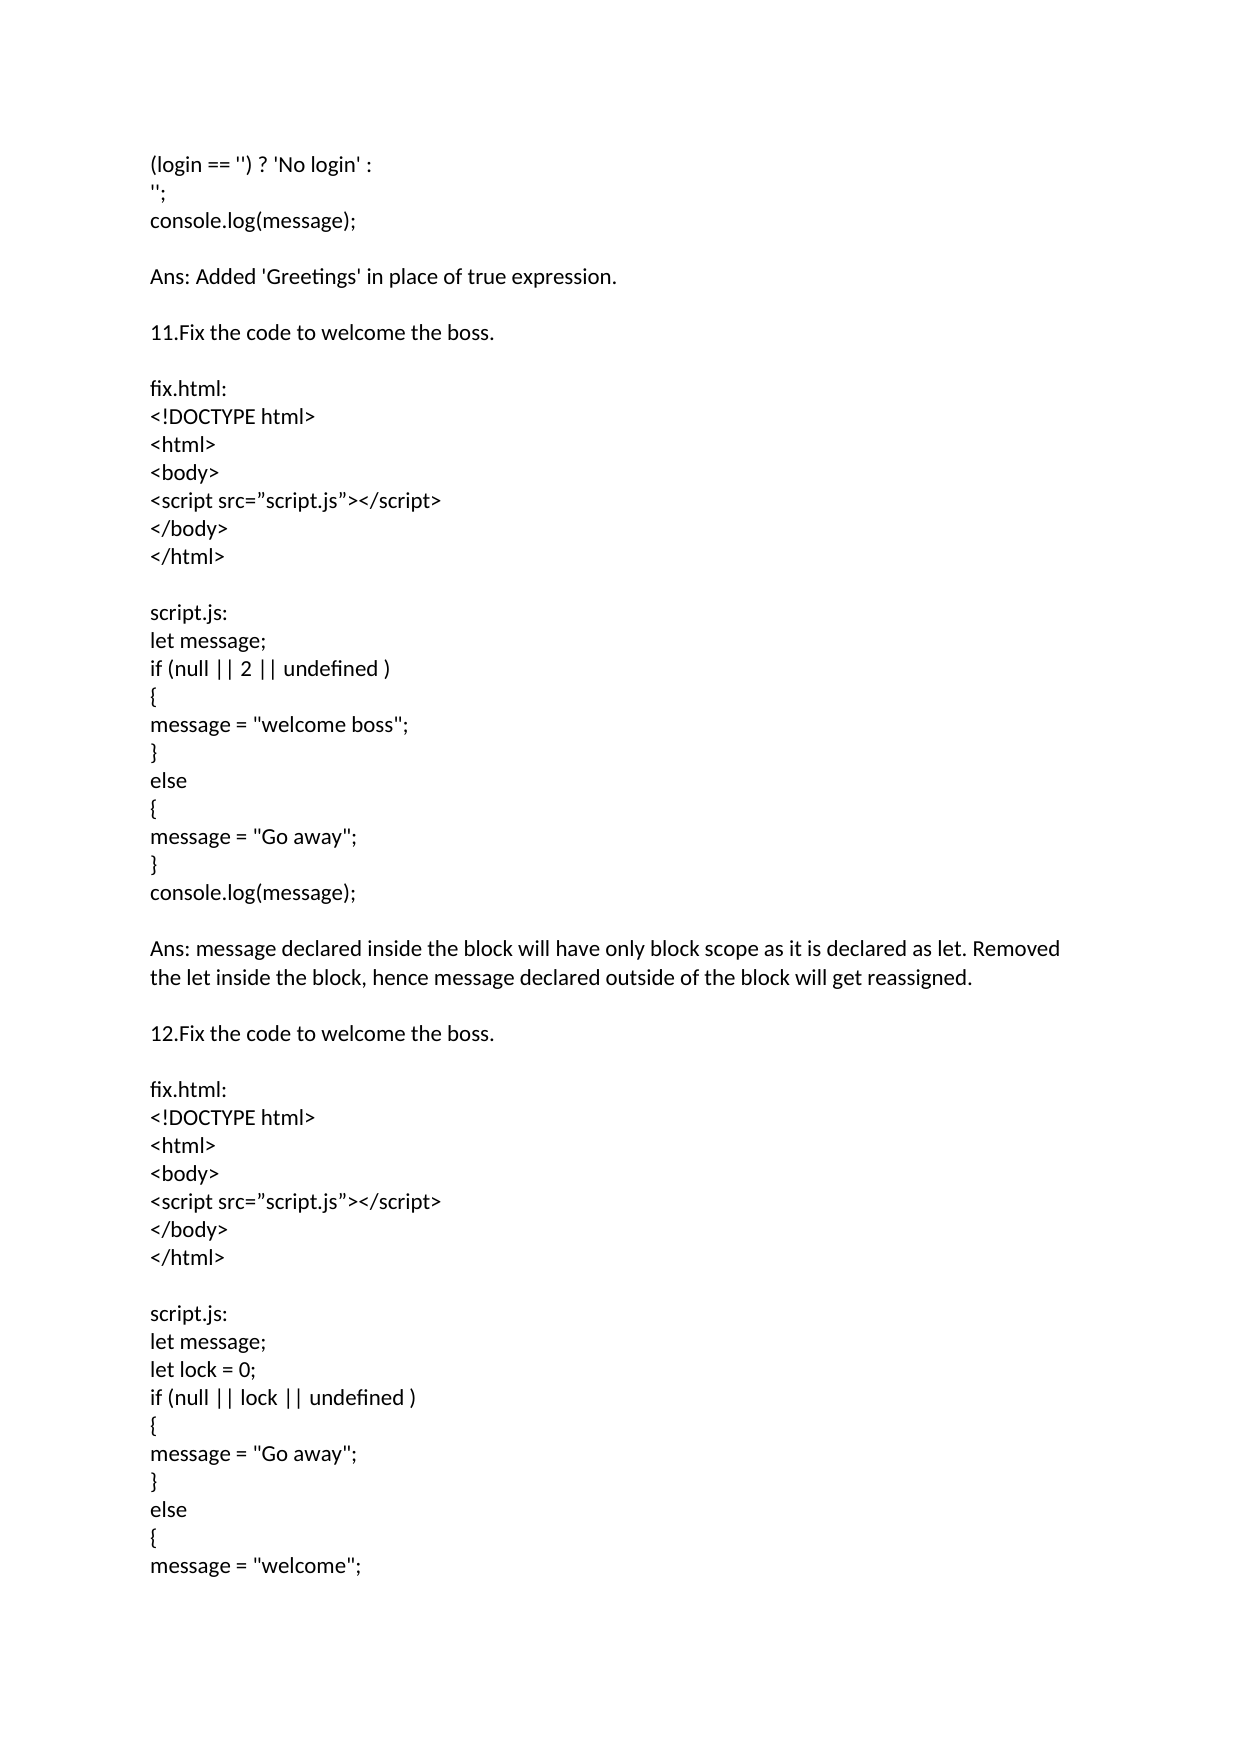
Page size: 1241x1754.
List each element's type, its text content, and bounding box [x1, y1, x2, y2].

text <body> [150, 1159, 1090, 1187]
text let lock = 0; [150, 1355, 1090, 1383]
text <script src=”script.js”></script> [150, 486, 1090, 514]
text } [150, 1467, 1090, 1495]
text message = "Go away"; [150, 822, 1090, 851]
text else [150, 1495, 1090, 1523]
text </html> [150, 542, 1090, 570]
text if (null || 2 || undefined ) [150, 654, 1090, 682]
text </html> [150, 1243, 1090, 1271]
text let message; [150, 1327, 1090, 1355]
text 11.Fix the code to welcome the boss. [150, 318, 1090, 346]
text } [150, 851, 1090, 878]
text message = "welcome boss"; [150, 710, 1090, 738]
text let message; [150, 626, 1090, 654]
text <script src=”script.js”></script> [150, 1187, 1090, 1215]
text } [150, 738, 1090, 766]
text console.log(message); [150, 206, 1090, 234]
text (login == '') ? 'No login' : [150, 150, 1090, 178]
text script.js: [150, 1299, 1090, 1327]
text { [150, 794, 1090, 822]
text fix.html: [150, 1075, 1090, 1103]
text { [150, 682, 1090, 710]
text else [150, 766, 1090, 794]
text <html> [150, 430, 1090, 458]
text if (null || lock || undefined ) [150, 1383, 1090, 1411]
text </body> [150, 514, 1090, 542]
text message = "Go away"; [150, 1439, 1090, 1467]
text 12.Fix the code to welcome the boss. [150, 1019, 1090, 1047]
text Ans: message declared inside the block will have only block scope as it is declared as let. Removed the let inside the block, hence message declared outside of the block will get reassigned. [150, 934, 1090, 991]
text <html> [150, 1131, 1090, 1159]
text script.js: [150, 598, 1090, 626]
text <!DOCTYPE html> [150, 402, 1090, 430]
text ''; [150, 178, 1090, 206]
text </body> [150, 1215, 1090, 1243]
text console.log(message); [150, 878, 1090, 907]
text <!DOCTYPE html> [150, 1103, 1090, 1131]
text { [150, 1523, 1090, 1551]
text { [150, 1411, 1090, 1439]
text Ans: Added 'Greetings' in place of true expression. [150, 262, 1090, 290]
text message = "welcome"; [150, 1551, 1090, 1579]
text fix.html: [150, 374, 1090, 402]
text <body> [150, 458, 1090, 486]
